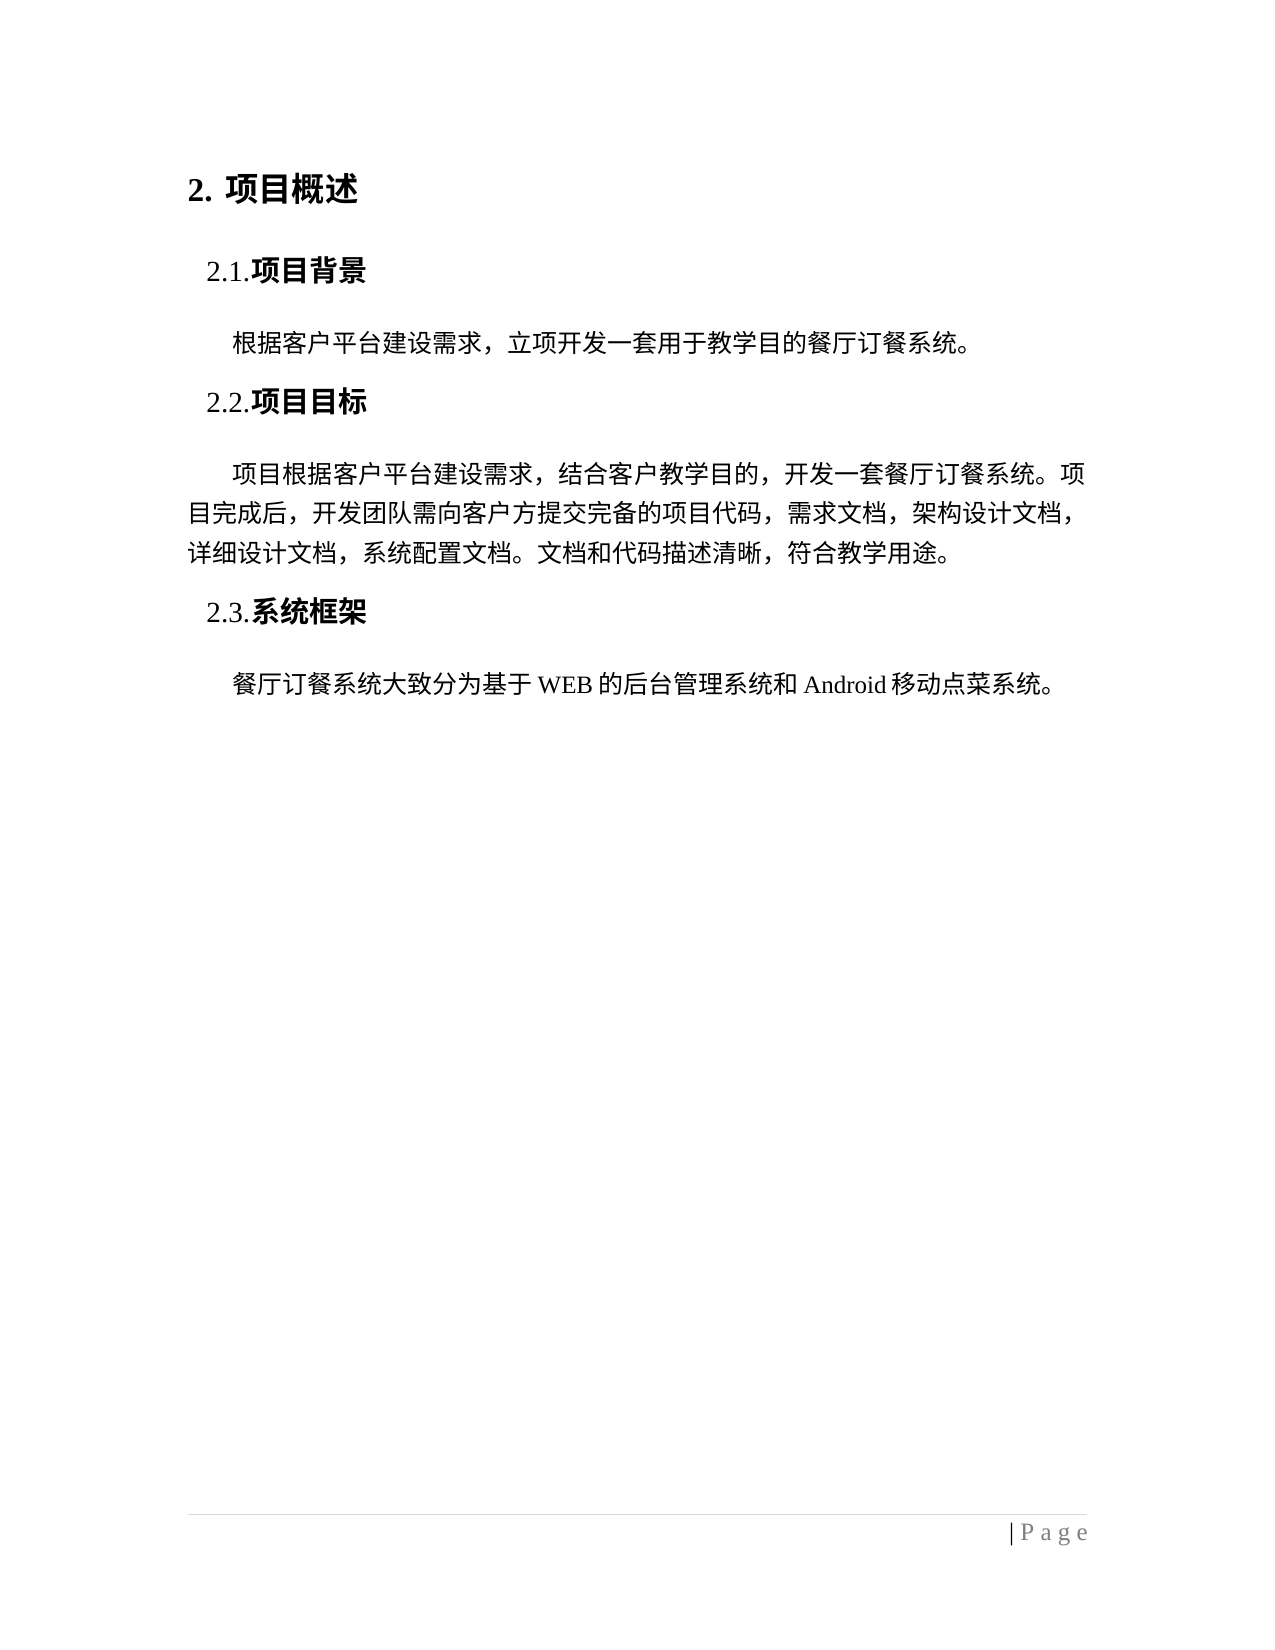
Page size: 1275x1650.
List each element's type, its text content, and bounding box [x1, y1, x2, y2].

text 根据客户平台建设需求，立项开发一套用于教学目的餐厅订餐系统。 [187, 323, 1087, 359]
subtitle 项目概述 [187, 162, 1087, 211]
text 项目根据客户平台建设需求，结合客户教学目的，开发一套餐厅订餐系统。项目完成后，开发团队需向客户方提交完备的项目代码，需求文档，架构设计文档，详细设计文档，系统配置文档。文档和代码描述清晰，符合教学用途。 [187, 455, 1087, 569]
subtitle 项目背景 [206, 247, 1087, 289]
text 餐厅订餐系统大致分为基于WEB的后台管理系统和Android移动点菜系统。 [187, 665, 1087, 701]
subtitle 项目目标 [206, 379, 1087, 421]
subtitle 系统框架 [206, 589, 1087, 631]
